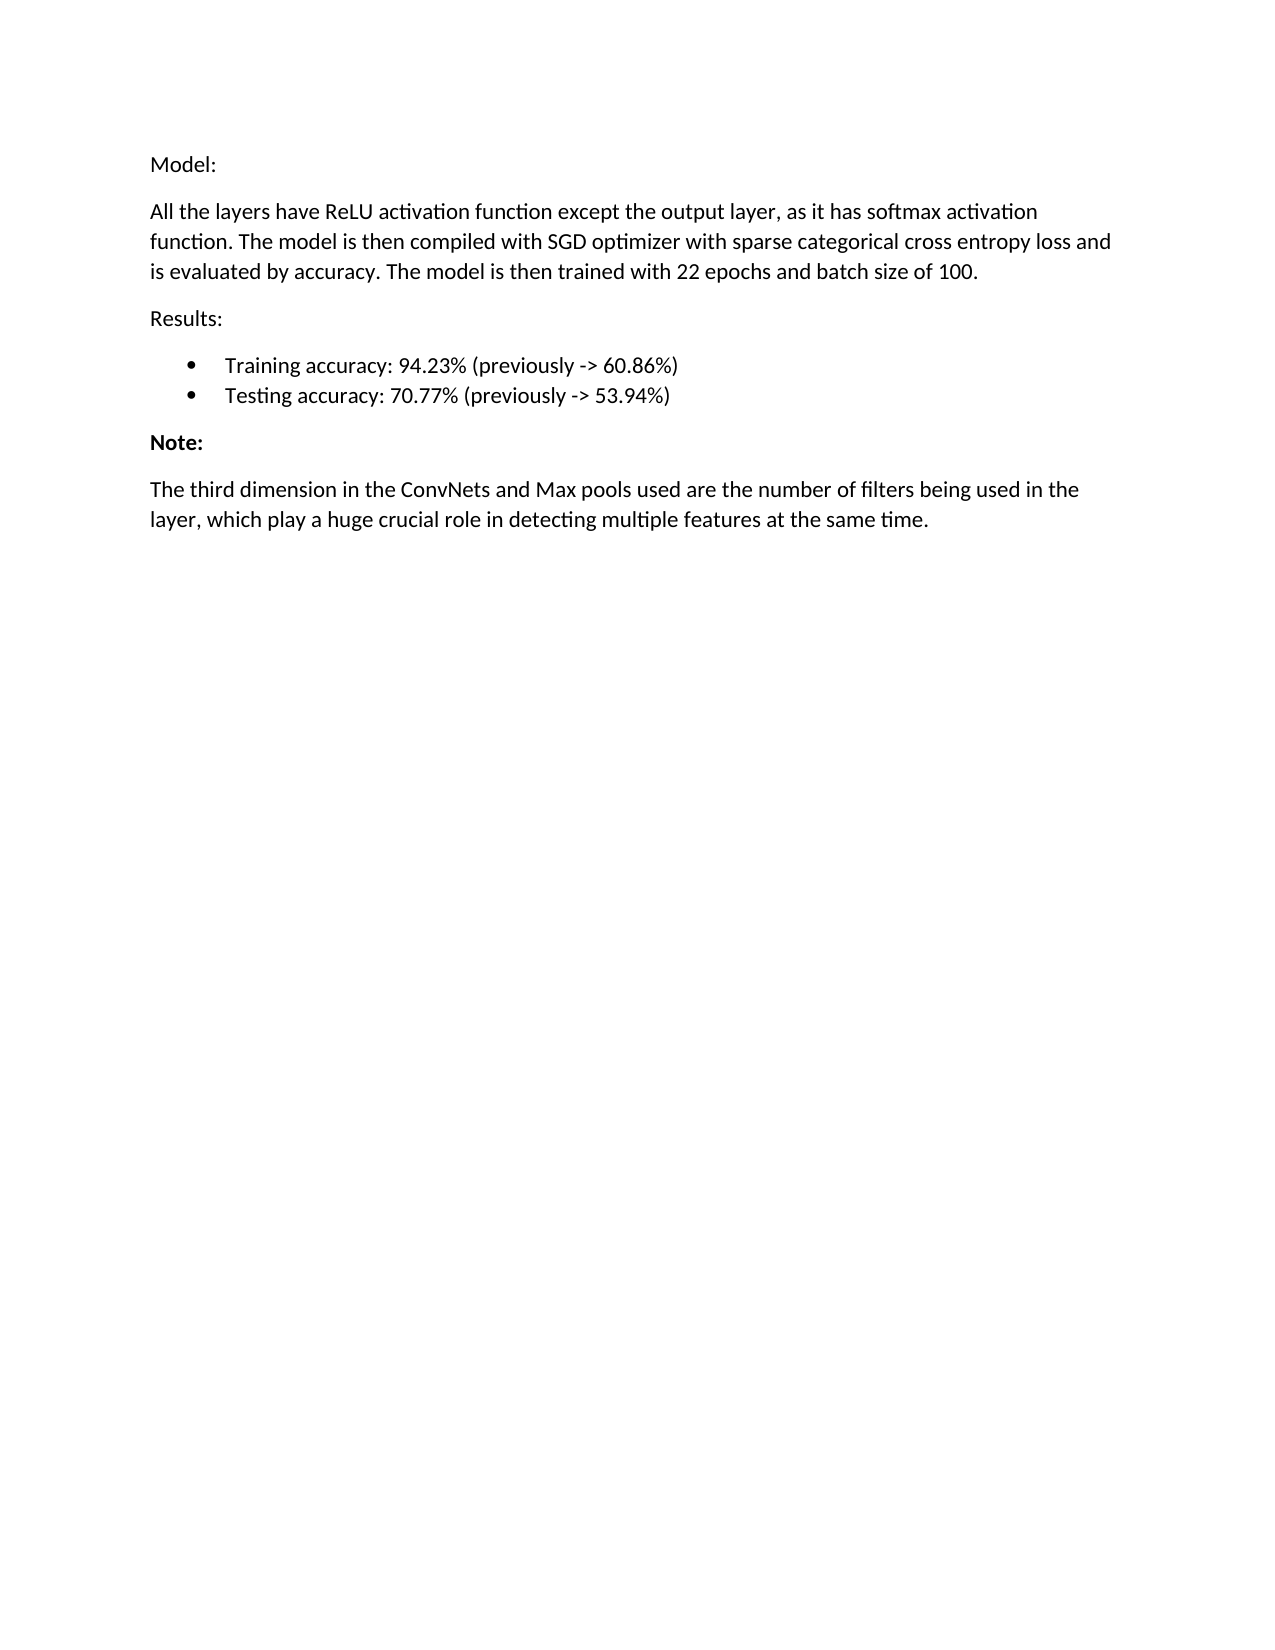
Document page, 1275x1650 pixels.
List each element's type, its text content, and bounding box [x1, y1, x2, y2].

text Model: [150, 150, 1125, 178]
text The third dimension in the ConvNets and Max pools used are the number of filters being used in the layer, which play a huge crucial role in detecting multiple features at the same time. [150, 475, 1125, 533]
list Training accuracy: 94.23% (previously -> 60.86%) [187, 351, 1125, 379]
text Note: [150, 428, 1125, 456]
text All the layers have ReLU activation function except the output layer, as it has softmax activation function. The model is then compiled with SGD optimizer with sparse categorical cross entropy loss and is evaluated by accuracy. The model is then trained with 22 epochs and batch size of 100. [150, 197, 1125, 285]
text Results: [150, 304, 1125, 332]
list Testing accuracy: 70.77% (previously -> 53.94%) [187, 381, 1125, 409]
